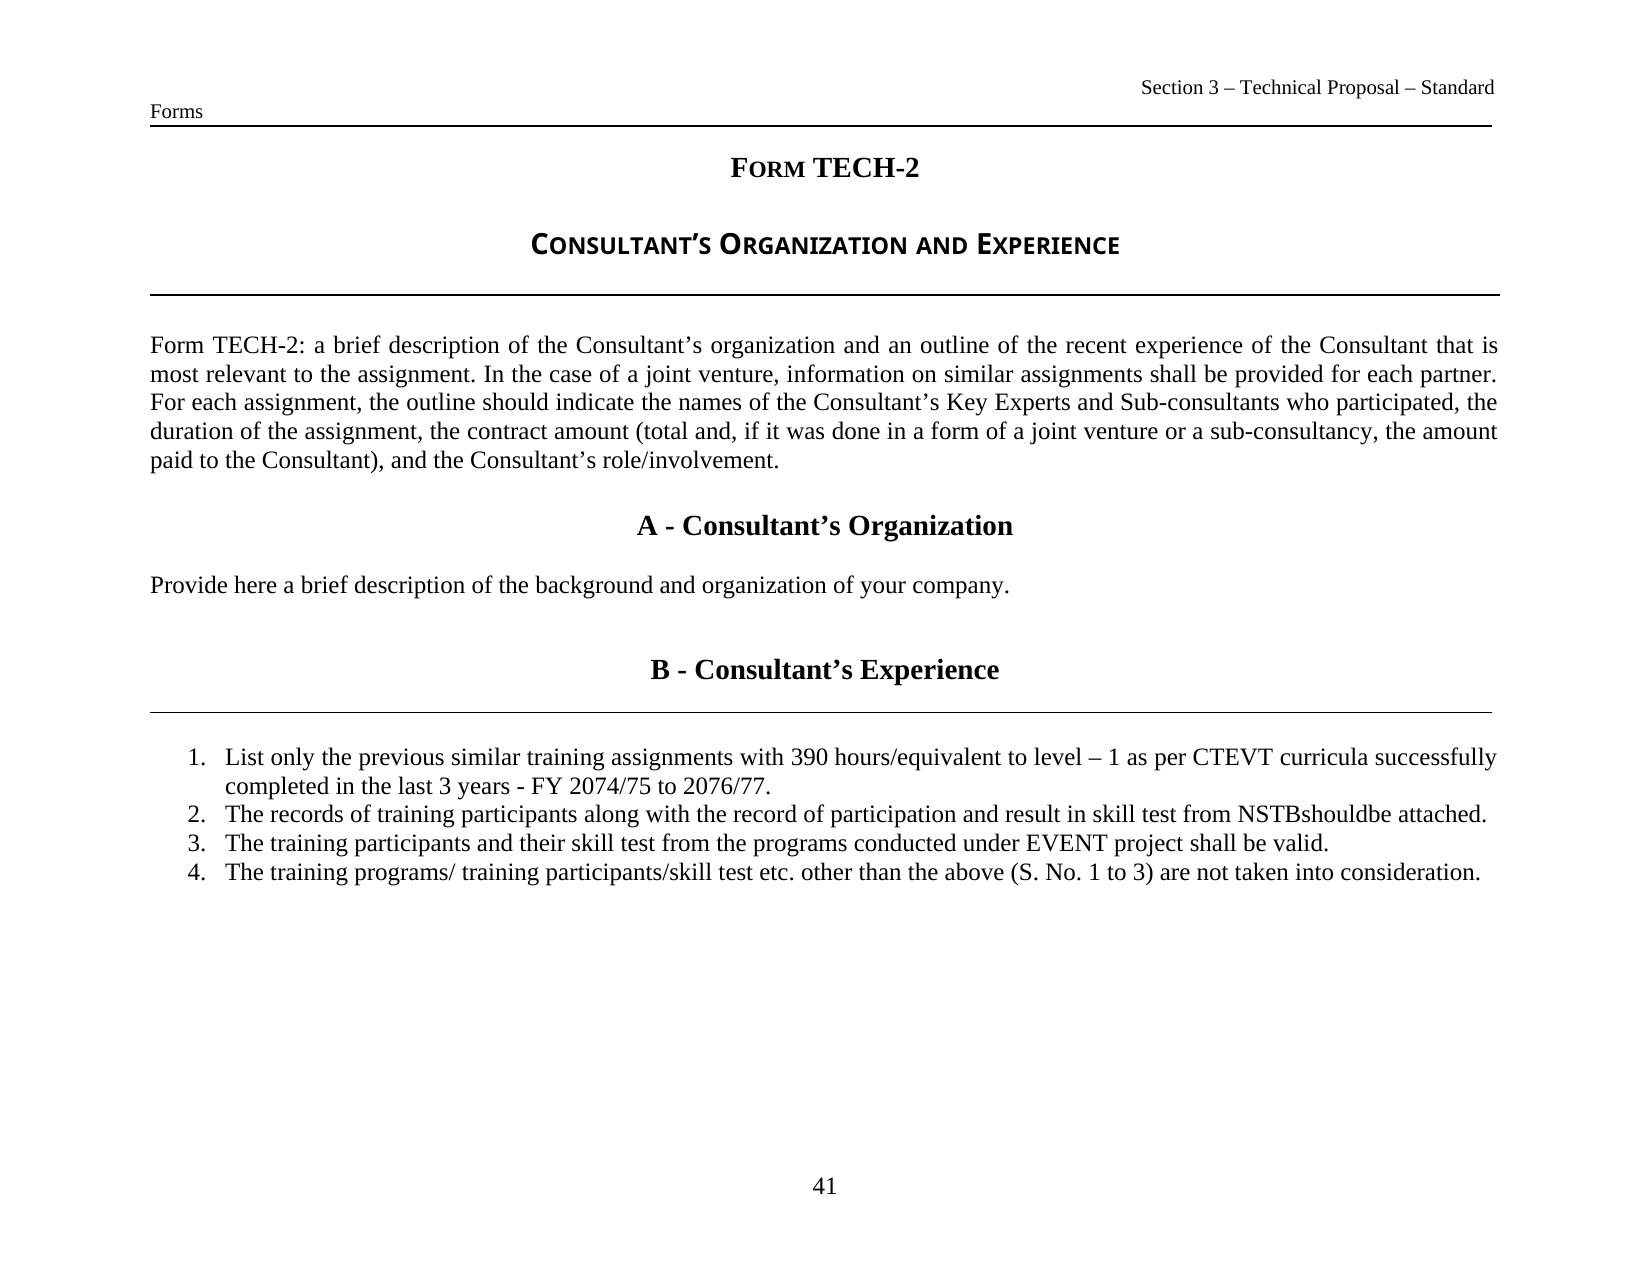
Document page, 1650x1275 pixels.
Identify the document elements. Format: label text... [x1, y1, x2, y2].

text Provide here a brief description of the background and organization of your company. [150, 570, 1500, 599]
list The records of training participants along with the record of participation and result in skill test from NSTBshouldbe attached. [187, 799, 1500, 828]
list List only the previous similar training assignments with 390 hours/equivalent to level – 1 as per CTEVT curricula successfully completed in the last 3 years - FY 2074/75 to 2076/77. [187, 742, 1500, 799]
list The training programs/ training participants/skill test etc. other than the above (S. No. 1 to 3) are not taken into consideration. [187, 857, 1500, 886]
text Form TECH-2: a brief description of the Consultant’s organization and an outline of the recent experience of the Consultant that is most relevant to the assignment. In the case of a joint venture, information on similar assignments shall be provided for each partner. For each assignment, the outline should indicate the names of the Consultant’s Key Experts and Sub-consultants who participated, the duration of the assignment, the contract amount (total and, if it was done in a form of a joint venture or a sub-consultancy, the amount paid to the Consultant), and the Consultant’s role/involvement. [150, 330, 1500, 474]
text A - Consultant’s Organization [150, 508, 1500, 541]
list The training participants and their skill test from the programs conducted under EVENT project shall be valid. [187, 828, 1500, 857]
text B - Consultant’s Experience [150, 652, 1500, 686]
text Consultant’s Organization and Experience [150, 223, 1500, 263]
text Form TECH-2 [150, 150, 1500, 183]
